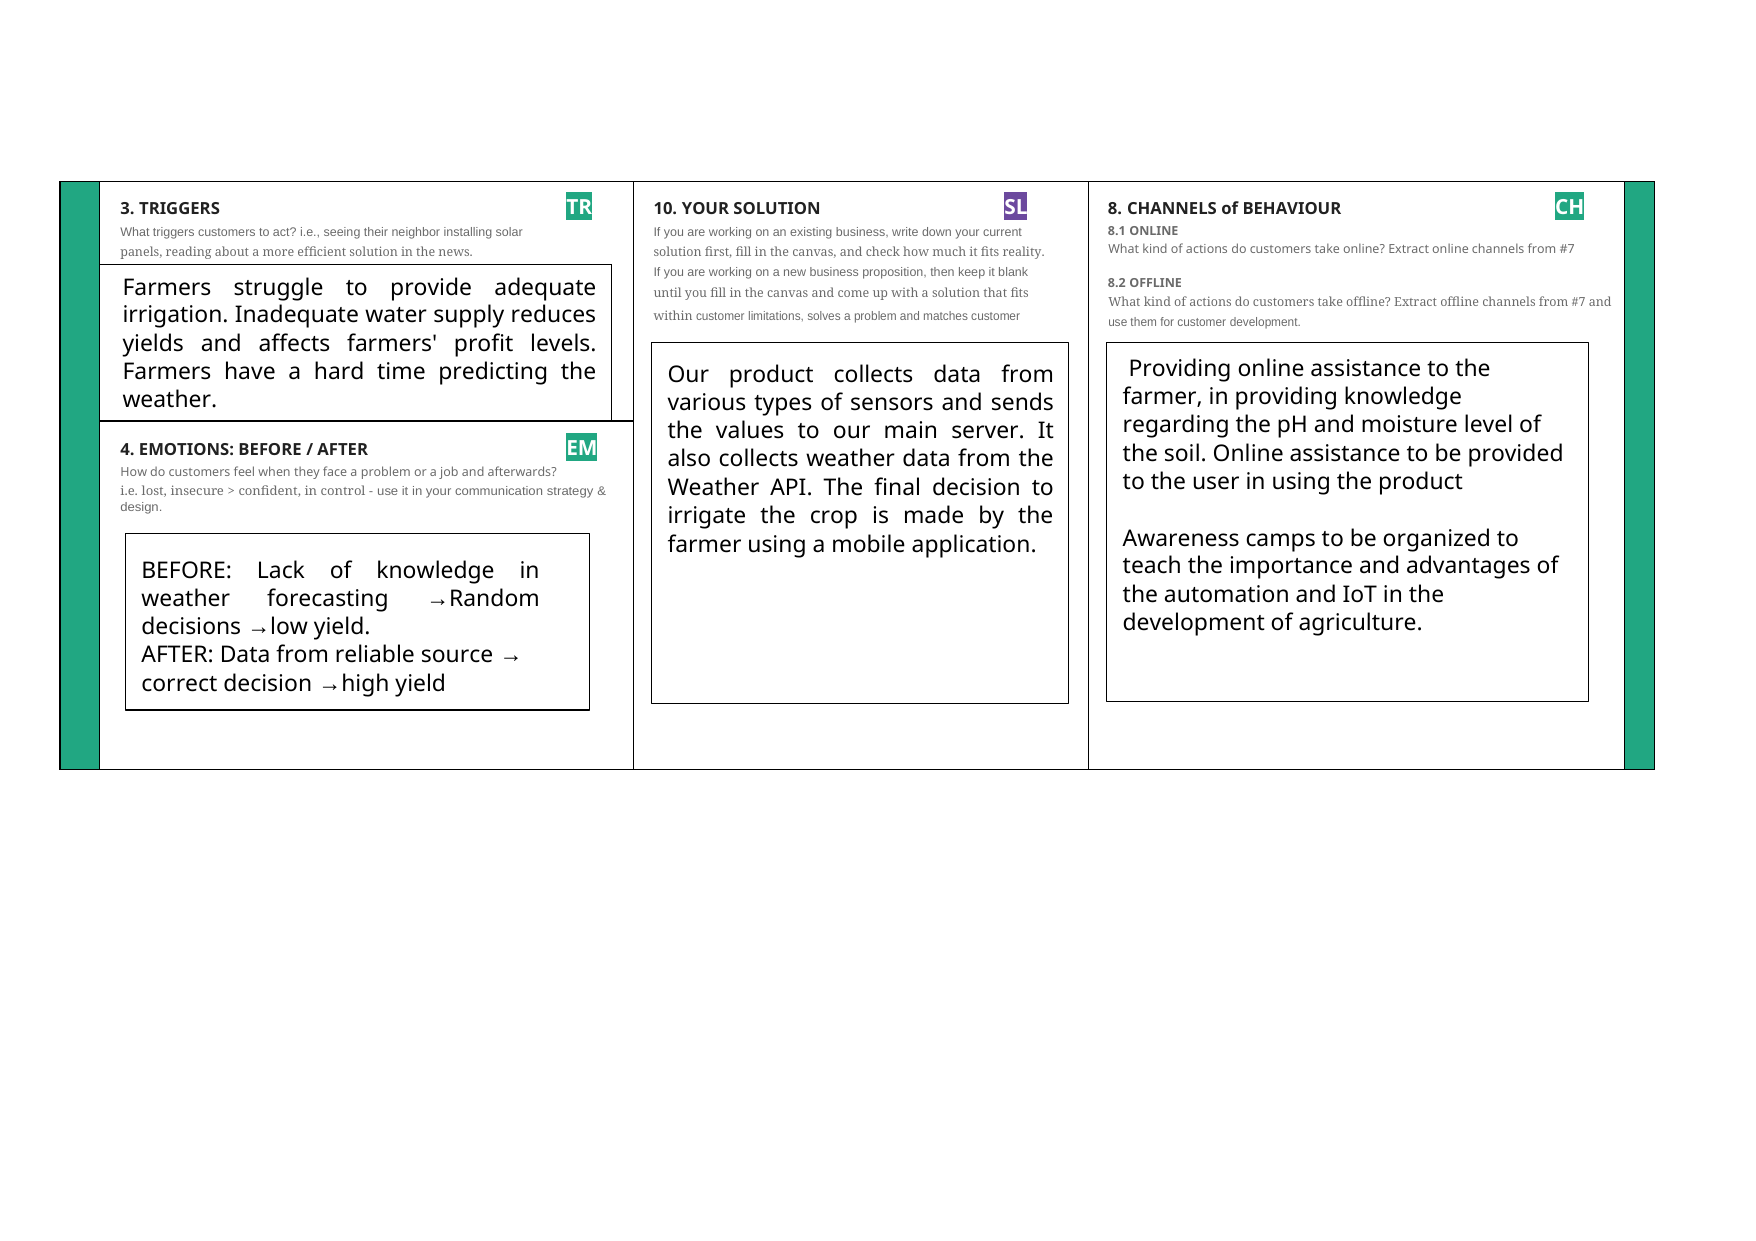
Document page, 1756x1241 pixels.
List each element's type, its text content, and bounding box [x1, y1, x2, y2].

table_header 10. YOUR SOLUTION SL If you are working on an existing business, write down your current solution ﬁrst, ﬁll in the canvas, and check how much it ﬁts reality. If you are working on a new business proposition, then keep it blank until you ﬁll in the canvas and come up with a solution that ﬁts within customer limitations, solves a problem and matches customer Our product collects data from various types of sensors and sends the values to our main server. It also collects weather data from the Weather API. The final decision to irrigate the crop is made by the farmer using a mobile application. [634, 182, 1088, 769]
table_header [61, 182, 99, 769]
table_cell 4. EMOTIONS: BEFORE / AFTER EM How do customers feel when they face a problem or a job and afterwards? i.e. lost, insecure > conﬁdent, in control - use it in your communication strategy & design. BEFORE: Lack of knowledge in weather forecasting →Random decisions →low yield. AFTER: Data from reliable source → correct decision →high yield [100, 422, 633, 769]
table_header CHANNELS of BEHAVIOUR CH ONLINE What kind of actions do customers take online? Extract online channels from #7 OFFLINE What kind of actions do customers take ofﬂine? Extract ofﬂine channels from #7 and use them for customer development. Providing online assistance to the farmer, in providing knowledge regarding the pH and moisture level of the soil. Online assistance to be provided to the user in using the product Awareness camps to be organized to teach the importance and advantages of the automation and IoT in the development of agriculture. [1089, 182, 1624, 769]
table_cell Farmers struggle to provide adequate irrigation. Inadequate water supply reduces yields and affects farmers' profit levels. Farmers have a hard time predicting the weather. [100, 265, 611, 420]
table_header [1625, 182, 1654, 769]
table_cell [612, 264, 633, 420]
table_header 3. TRIGGERS TR What triggers customers to act? i.e., seeing their neighbor installing solar panels, reading about a more efﬁcient solution in the news. [100, 182, 633, 264]
